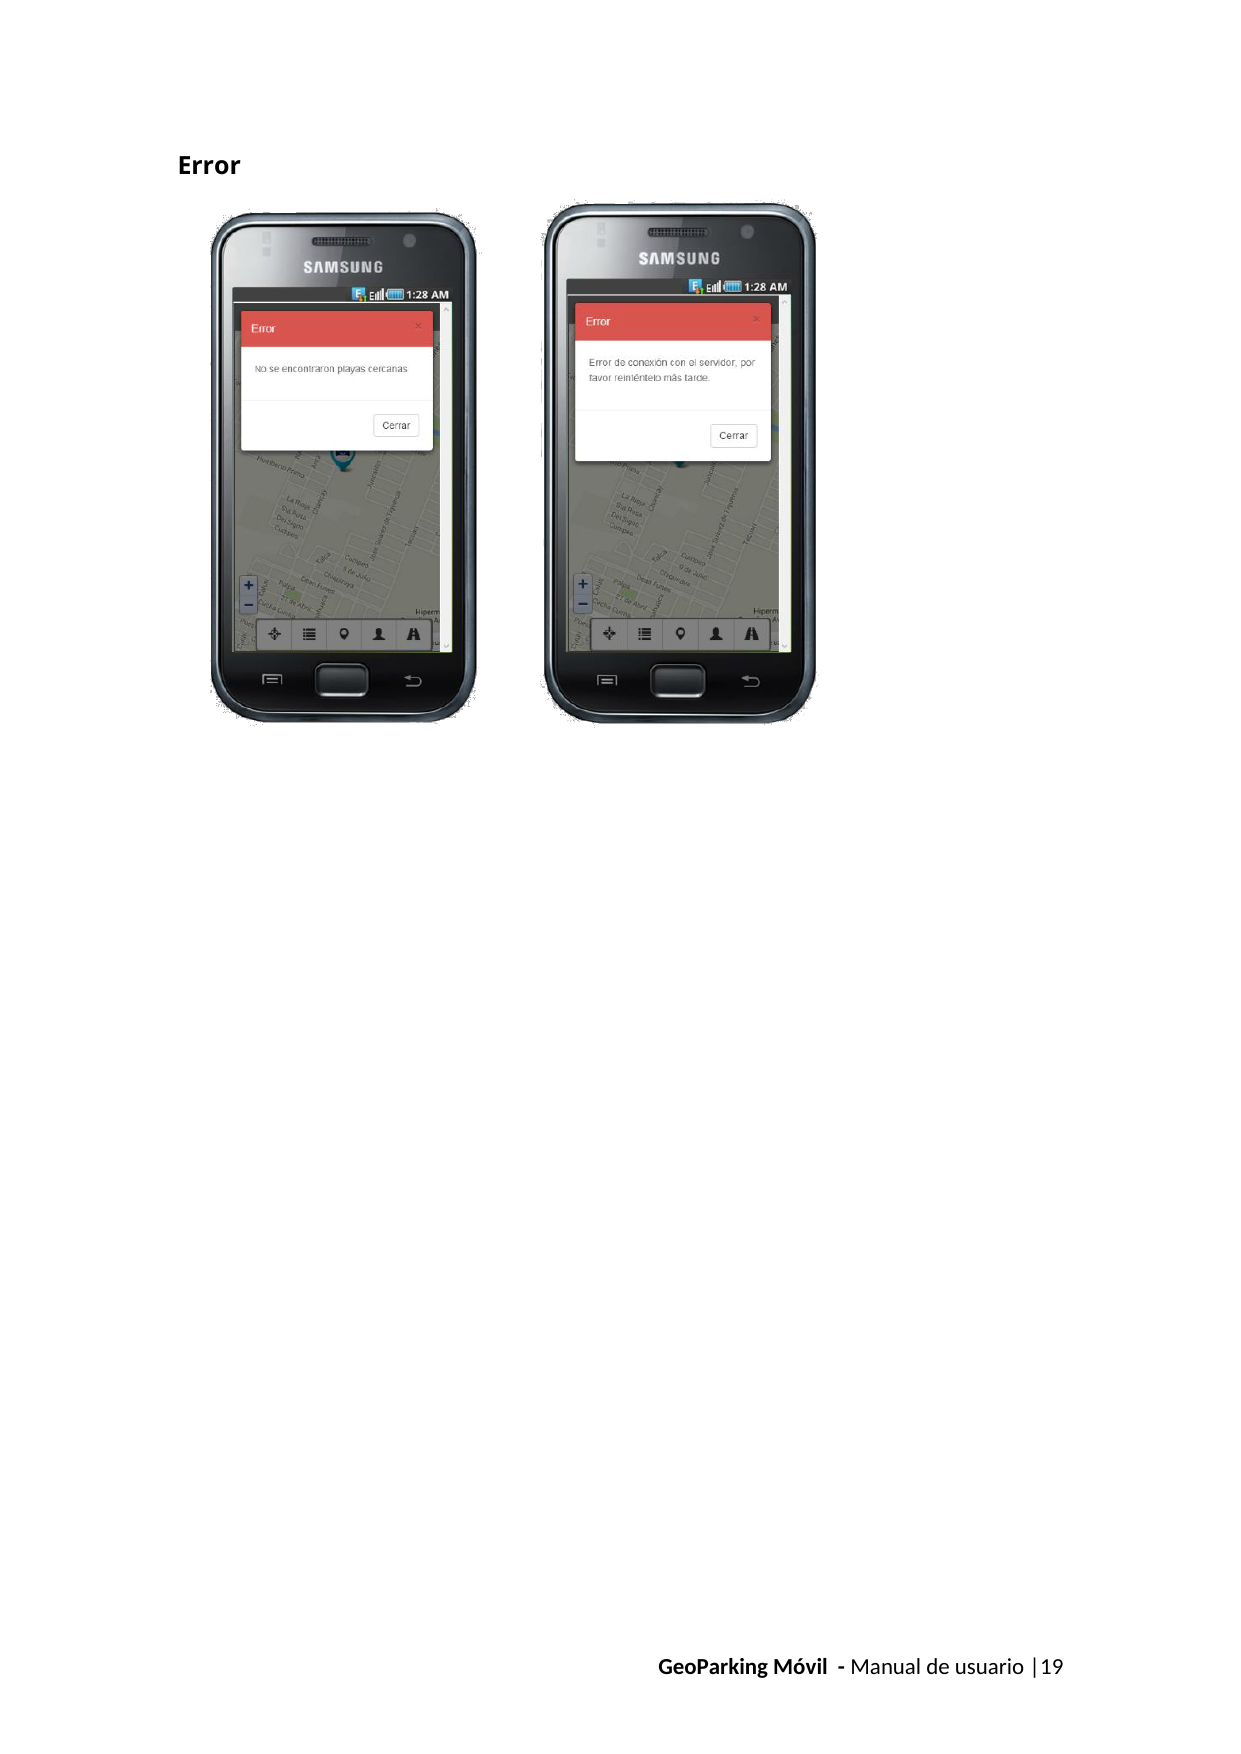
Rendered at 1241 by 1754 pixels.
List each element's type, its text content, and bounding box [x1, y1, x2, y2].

subtitle Error [177, 148, 1063, 182]
picture [177, 194, 844, 732]
